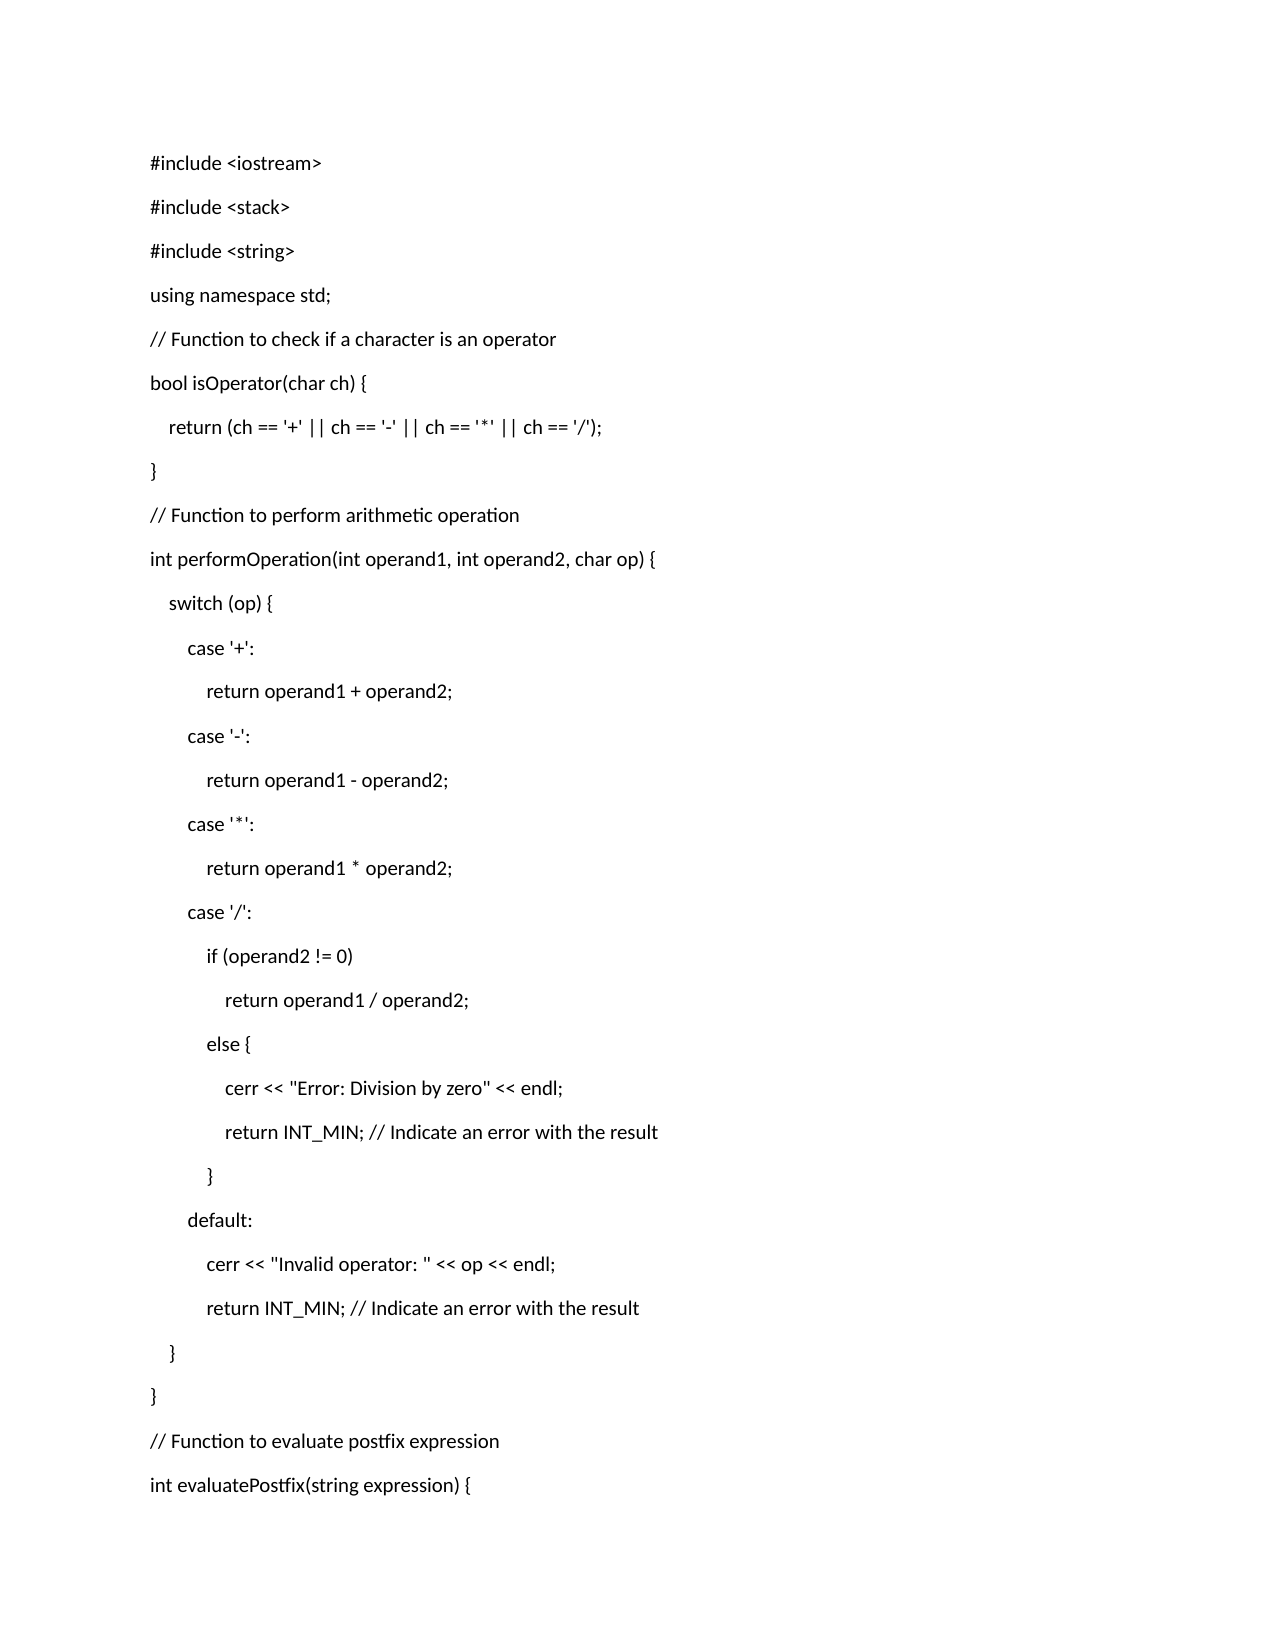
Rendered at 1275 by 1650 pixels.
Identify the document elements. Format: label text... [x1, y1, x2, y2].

text case '+': [150, 635, 1125, 660]
text #include <stack> [150, 194, 1125, 219]
text // Function to check if a character is an operator [150, 326, 1125, 352]
text else { [150, 1031, 1125, 1057]
text int performOperation(int operand1, int operand2, char op) { [150, 547, 1125, 572]
text // Function to evaluate postfix expression [150, 1428, 1125, 1453]
text return (ch == '+' || ch == '-' || ch == '*' || ch == '/'); [150, 414, 1125, 440]
text cerr << "Invalid operator: " << op << endl; [150, 1252, 1125, 1277]
text cerr << "Error: Division by zero" << endl; [150, 1075, 1125, 1101]
text } [150, 1340, 1125, 1365]
text return operand1 - operand2; [150, 767, 1125, 792]
text switch (op) { [150, 591, 1125, 616]
text return operand1 / operand2; [150, 987, 1125, 1013]
text return INT_MIN; // Indicate an error with the result [150, 1296, 1125, 1321]
text return operand1 + operand2; [150, 679, 1125, 704]
text #include <iostream> [150, 150, 1125, 175]
text } [150, 1384, 1125, 1409]
text return INT_MIN; // Indicate an error with the result [150, 1119, 1125, 1145]
text case '-': [150, 723, 1125, 748]
text } [150, 458, 1125, 484]
text #include <string> [150, 238, 1125, 263]
text case '*': [150, 811, 1125, 836]
text case '/': [150, 899, 1125, 924]
text int evaluatePostfix(string expression) { [150, 1472, 1125, 1497]
text default: [150, 1207, 1125, 1233]
text // Function to perform arithmetic operation [150, 502, 1125, 528]
text if (operand2 != 0) [150, 943, 1125, 968]
text using namespace std; [150, 282, 1125, 308]
text } [150, 1163, 1125, 1189]
text return operand1 * operand2; [150, 855, 1125, 880]
text bool isOperator(char ch) { [150, 370, 1125, 396]
